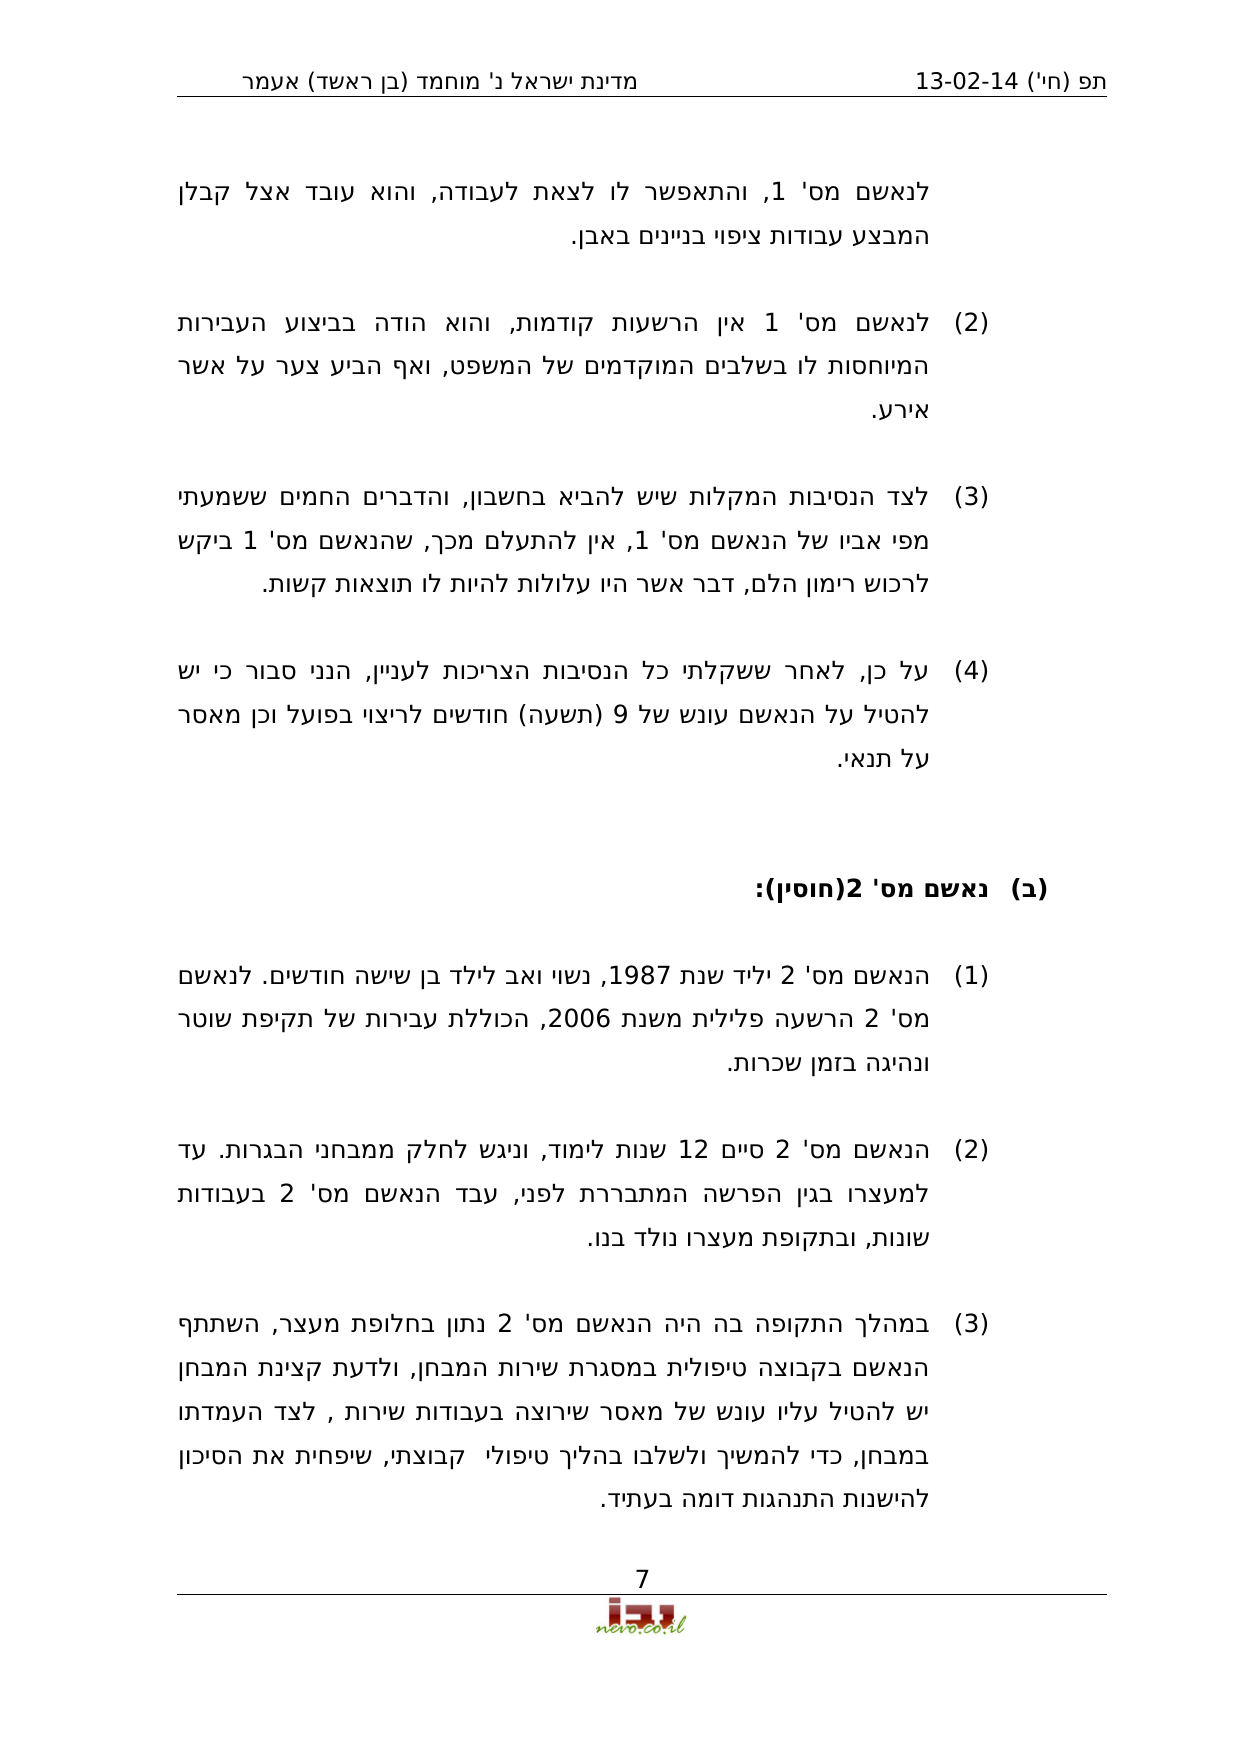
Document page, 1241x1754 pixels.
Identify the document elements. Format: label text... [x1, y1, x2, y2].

picture [596, 1597, 688, 1635]
text (2) לנאשם מס' 1 אין הרשעות קודמות, והוא הודה בביצוע העבירות המיוחסות לו בשלבים המוקדמים של המשפט, ואף הביע צער על אשר אירע. [177, 308, 989, 424]
text (1) הנאשם מס' 2 יליד שנת 1987, נשוי ואב לילד בן שישה חודשים. לנאשם מס' 2 הרשעה פלילית משנת 2006, הכוללת עבירות של תקיפת שוטר ונהיגה בזמן שכרות. [177, 961, 989, 1078]
text (3) במהלך התקופה בה היה הנאשם מס' 2 נתון בחלופת מעצר, השתתף הנאשם בקבוצה טיפולית במסגרת שירות המבחן, ולדעת קצינת המבחן יש להטיל עליו עונש של מאסר שירוצה בעבודות שירות , לצד העמדתו במבחן, כדי להמשיך ולשלבו בהליך טיפולי קבוצתי, שיפחית את הסיכון להישנות התנהגות דומה בעתיד. [177, 1310, 989, 1514]
text (2) הנאשם מס' 2 סיים 12 שנות לימוד, וניגש לחלק ממבחני הבגרות. עד למעצרו בגין הפרשה המתבררת לפני, עבד הנאשם מס' 2 בעבודות שונות, ובתקופת מעצרו נולד בנו. [177, 1135, 989, 1252]
text (3) לצד הנסיבות המקלות שיש להביא בחשבון, והדברים החמים ששמעתי מפי אביו של הנאשם מס' 1, אין להתעלם מכך, שהנאשם מס' 1 ביקש לרכוש רימון הלם, דבר אשר היו עלולות להיות לו תוצאות קשות. [177, 482, 989, 599]
text (ב) נאשם מס' 2(חוסין): [177, 874, 1048, 903]
text (4) על כן, לאחר ששקלתי כל הנסיבות הצריכות לעניין, הנני סבור כי יש להטיל על הנאשם עונש של 9 (תשעה) חודשים לריצוי בפועל וכן מאסר על תנאי. [177, 657, 989, 773]
